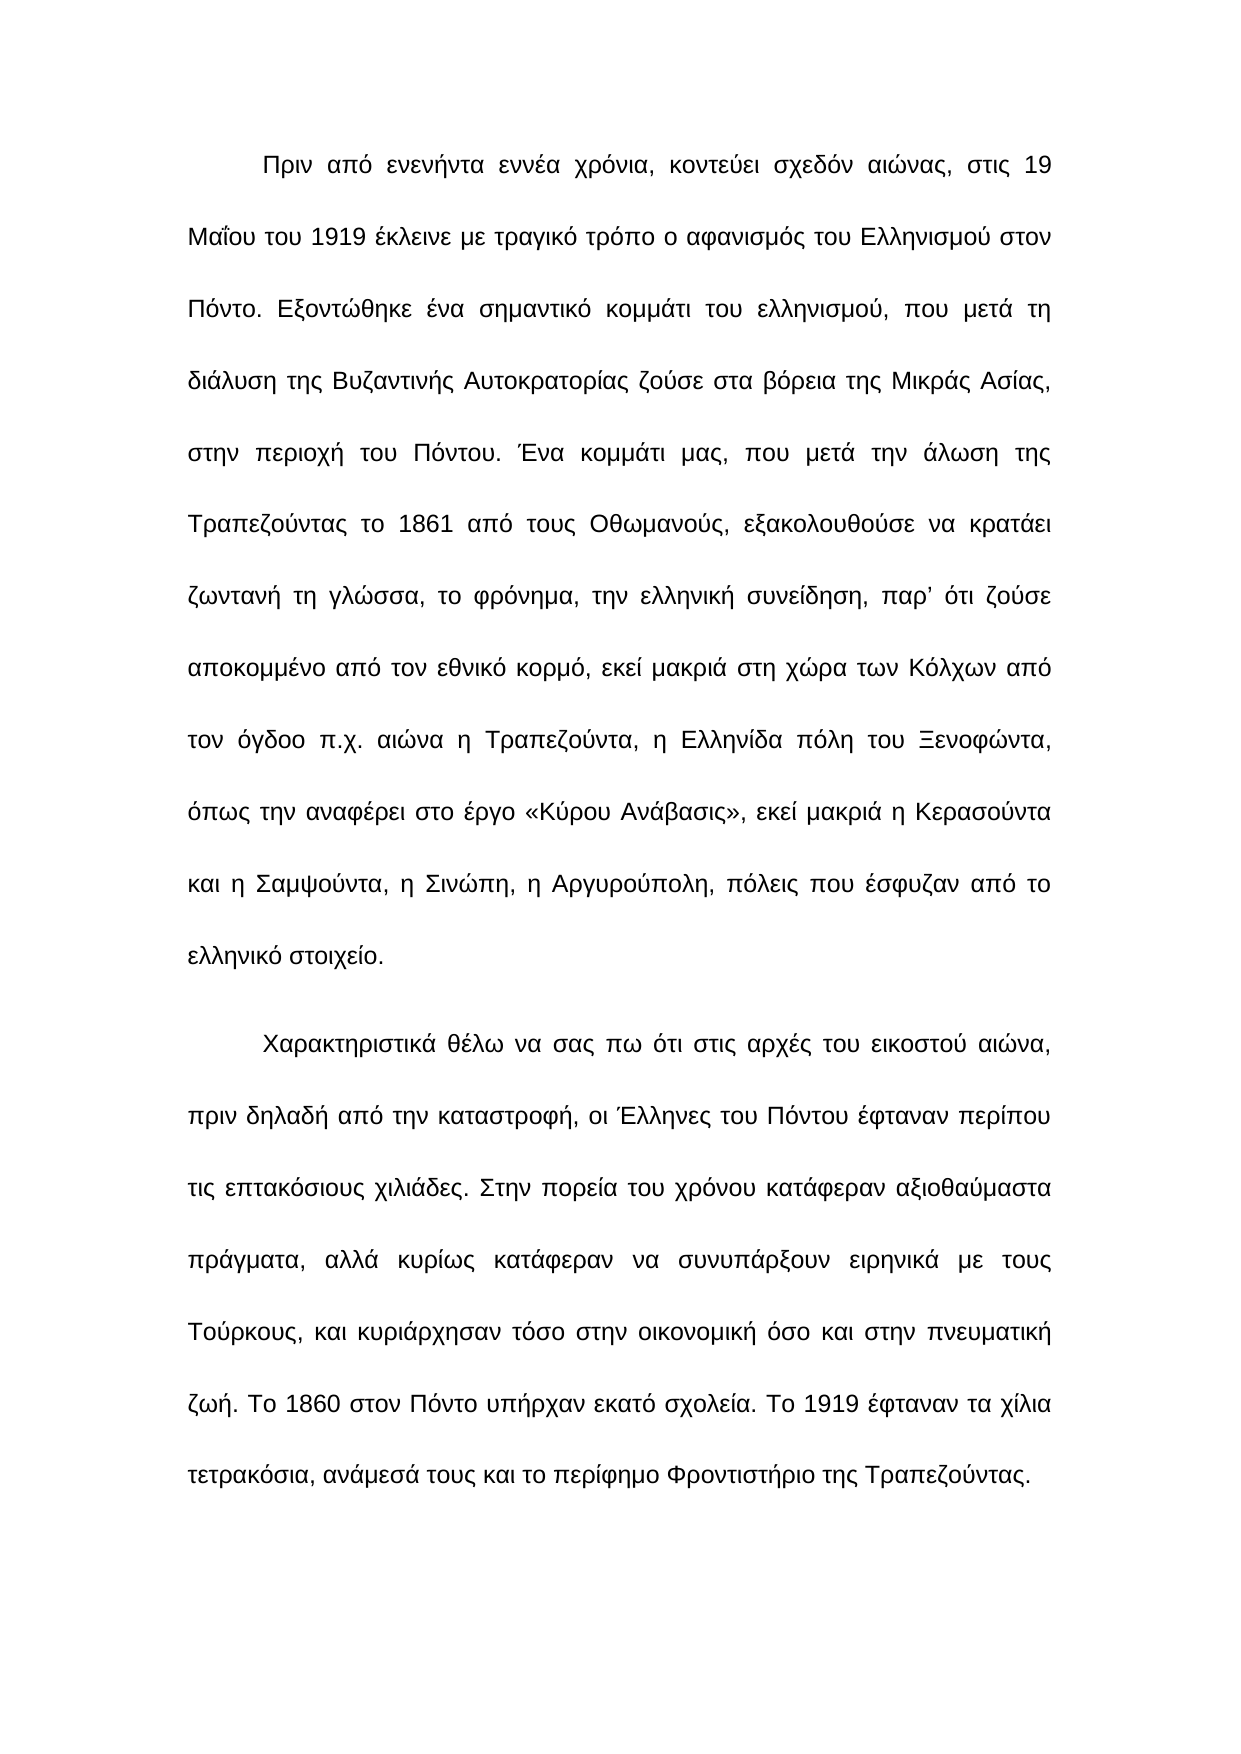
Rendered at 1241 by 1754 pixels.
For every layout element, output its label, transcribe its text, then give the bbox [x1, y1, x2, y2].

text Χαρακτηριστικά θέλω να σας πω ότι στις αρχές του εικοστού αιώνα, πριν δηλαδή από την καταστροφή, οι Έλληνες του Πόντου έφταναν περίπου τις επτακόσιους χιλιάδες. Στην πορεία του χρόνου κατάφεραν αξιοθαύμαστα πράγματα, αλλά κυρίως κατάφεραν να συνυπάρξουν ειρηνικά με τους Τούρκους, και κυριάρχησαν τόσο στην οικονομική όσο και στην πνευματική ζωή. Το 1860 στον Πόντο υπήρχαν εκατό σχολεία. Το 1919 έφταναν τα χίλια τετρακόσια, ανάμεσά τους και το περίφημο Φροντιστήριο της Τραπεζούντας. [187, 1029, 1053, 1489]
text Πριν από ενενήντα εννέα χρόνια, κοντεύει σχεδόν αιώνας, στις 19 Μαΐου του 1919 έκλεινε με τραγικό τρόπο ο αφανισμός του Ελληνισμού στον Πόντο. Εξοντώθηκε ένα σημαντικό κομμάτι του ελληνισμού, που μετά τη διάλυση της Βυζαντινής Αυτοκρατορίας ζούσε στα βόρεια της Μικράς Ασίας, στην περιοχή του Πόντου. Ένα κομμάτι μας, που μετά την άλωση της Τραπεζούντας το 1861 από τους Οθωμανούς, εξακολουθούσε να κρατάει ζωντανή τη γλώσσα, το φρόνημα, την ελληνική συνείδηση, παρ’ ότι ζούσε αποκομμένο από τον εθνικό κορμό, εκεί μακριά στη χώρα των Κόλχων από τον όγδοο π.χ. αιώνα η Τραπεζούντα, η Ελληνίδα πόλη του Ξενοφώντα, όπως την αναφέρει στο έργο «Κύρου Ανάβασις», εκεί μακριά η Κερασούντα και η Σαμψούντα, η Σινώπη, η Αργυρούπολη, πόλεις που έσφυζαν από το ελληνικό στοιχείο. [187, 150, 1053, 969]
